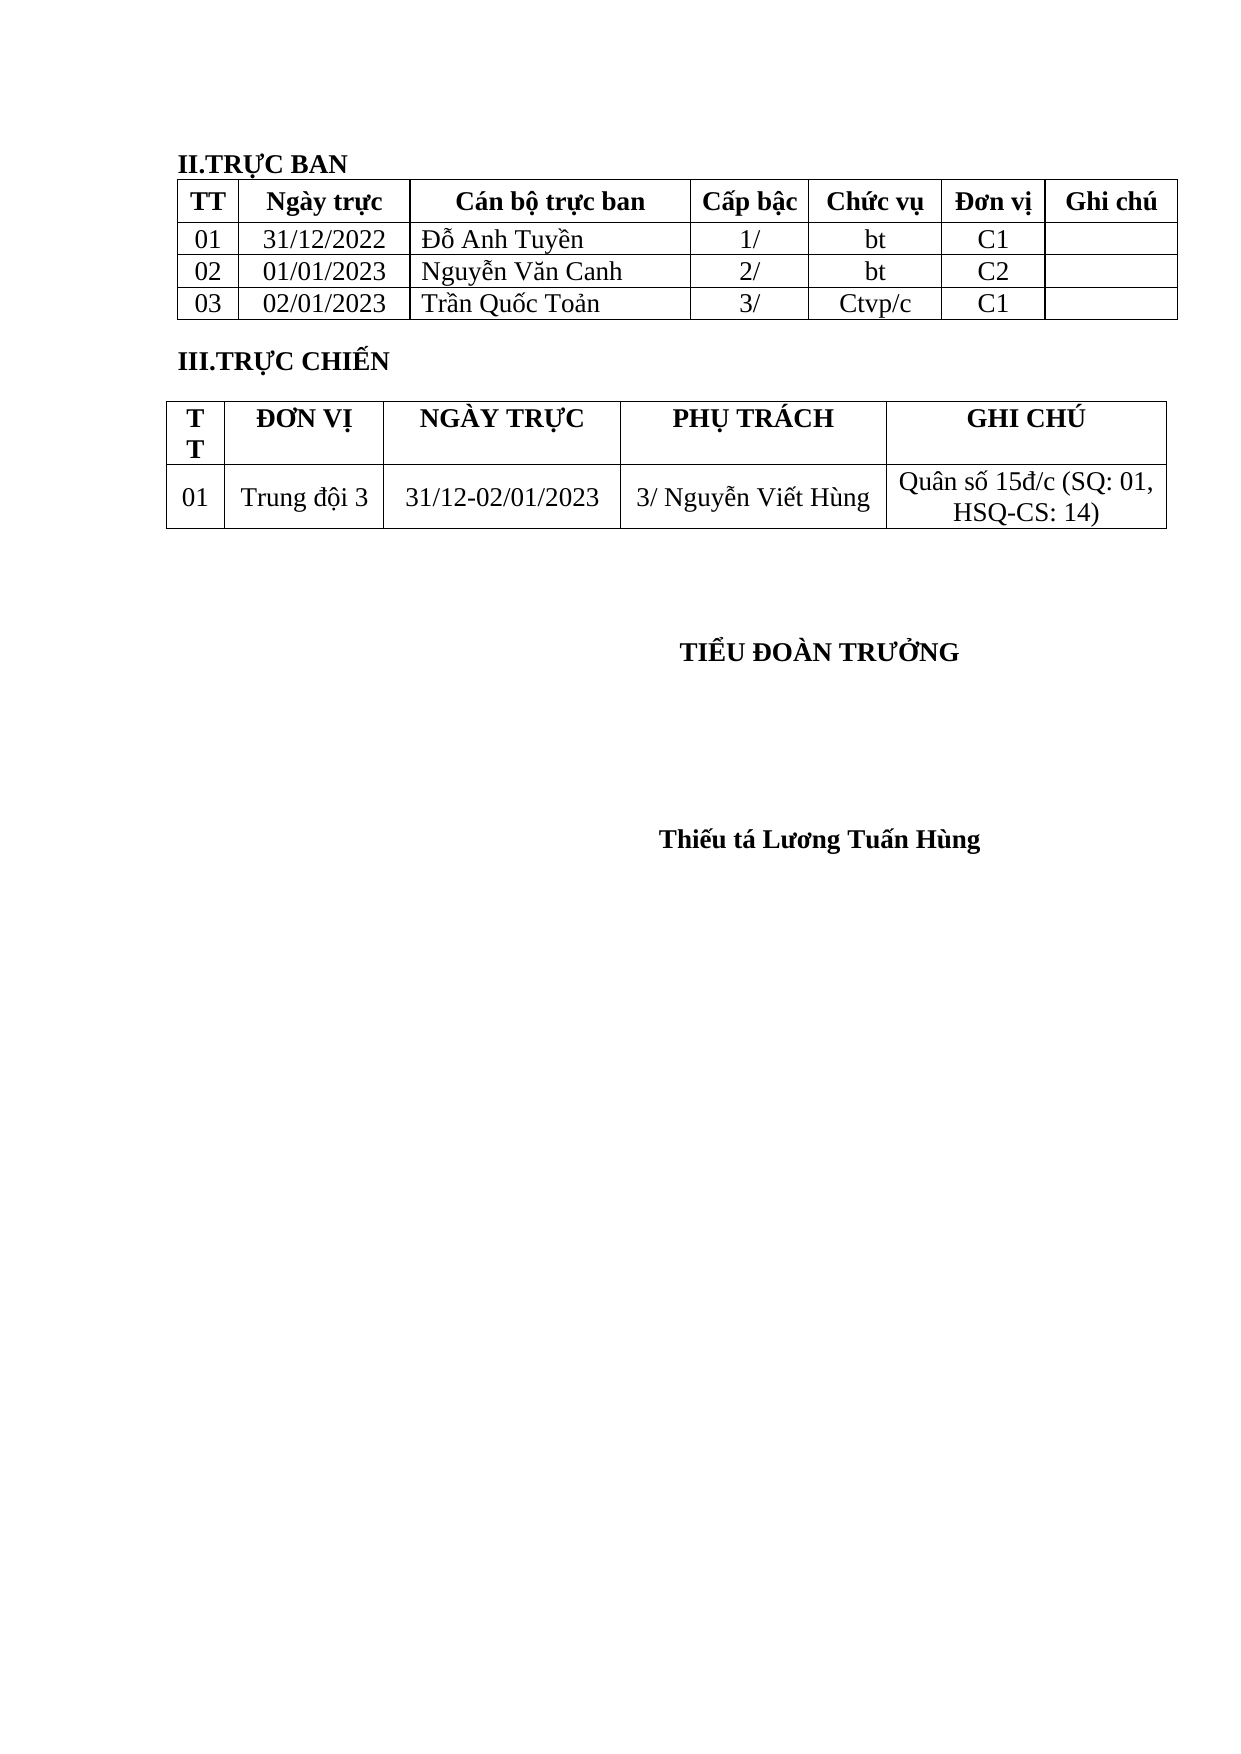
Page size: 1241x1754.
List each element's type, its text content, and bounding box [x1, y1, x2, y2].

table_cell bt [809, 255, 941, 287]
table_header Chức vụ [809, 180, 941, 222]
table_cell 1/ [691, 223, 808, 254]
table_cell Đỗ Anh Tuyền [411, 223, 690, 254]
table_cell 02/01/2023 [239, 288, 409, 319]
table_header Ghi chú [1046, 180, 1177, 222]
table_cell 3/ Nguyễn Viết Hùng [621, 465, 886, 528]
table_header NGÀY TRỰC [384, 402, 620, 464]
table_header Ngày trực [239, 180, 409, 222]
table_cell 01 [167, 465, 224, 528]
table_cell Nguyễn Văn Canh [411, 255, 690, 287]
table_header ĐƠN VỊ [225, 402, 383, 464]
table_cell [1046, 255, 1177, 287]
table_cell 03 [178, 288, 238, 319]
table_header TT [178, 180, 238, 222]
table_cell 31/12/2022 [239, 223, 409, 254]
table_cell 3/ [691, 288, 808, 319]
text II.TRỰC BAN [177, 148, 1181, 179]
text III.TRỰC CHIẾN [177, 345, 1181, 376]
table_cell 01 [178, 223, 238, 254]
table_header Đơn vị [942, 180, 1044, 222]
table_cell 01/01/2023 [239, 255, 409, 287]
table_cell [1046, 223, 1177, 254]
table_cell Ctvp/c [809, 288, 941, 319]
table_header Cấp bậc [691, 180, 808, 222]
table_cell Trần Quốc Toản [411, 288, 690, 319]
table_header PHỤ TRÁCH [621, 402, 886, 464]
table_cell Trung đội 3 [225, 465, 383, 528]
table_header TT [167, 402, 224, 464]
table_header TIỂU ĐOÀN TRƯỞNG Thiếu tá Lương Tuấn Hùng [561, 636, 1078, 854]
table_cell C1 [942, 223, 1044, 254]
table_header GHI CHÚ [887, 402, 1166, 464]
table_cell 2/ [691, 255, 808, 287]
table_cell C1 [942, 288, 1044, 319]
table_cell 02 [178, 255, 238, 287]
table_header Cán bộ trực ban [411, 180, 690, 222]
table_cell C2 [942, 255, 1044, 287]
table_cell Quân số 15đ/c (SQ: 01, HSQ-CS: 14) [887, 465, 1166, 528]
table_cell bt [809, 223, 941, 254]
table_cell [1046, 288, 1177, 319]
table_cell 31/12-02/01/2023 [384, 465, 620, 528]
